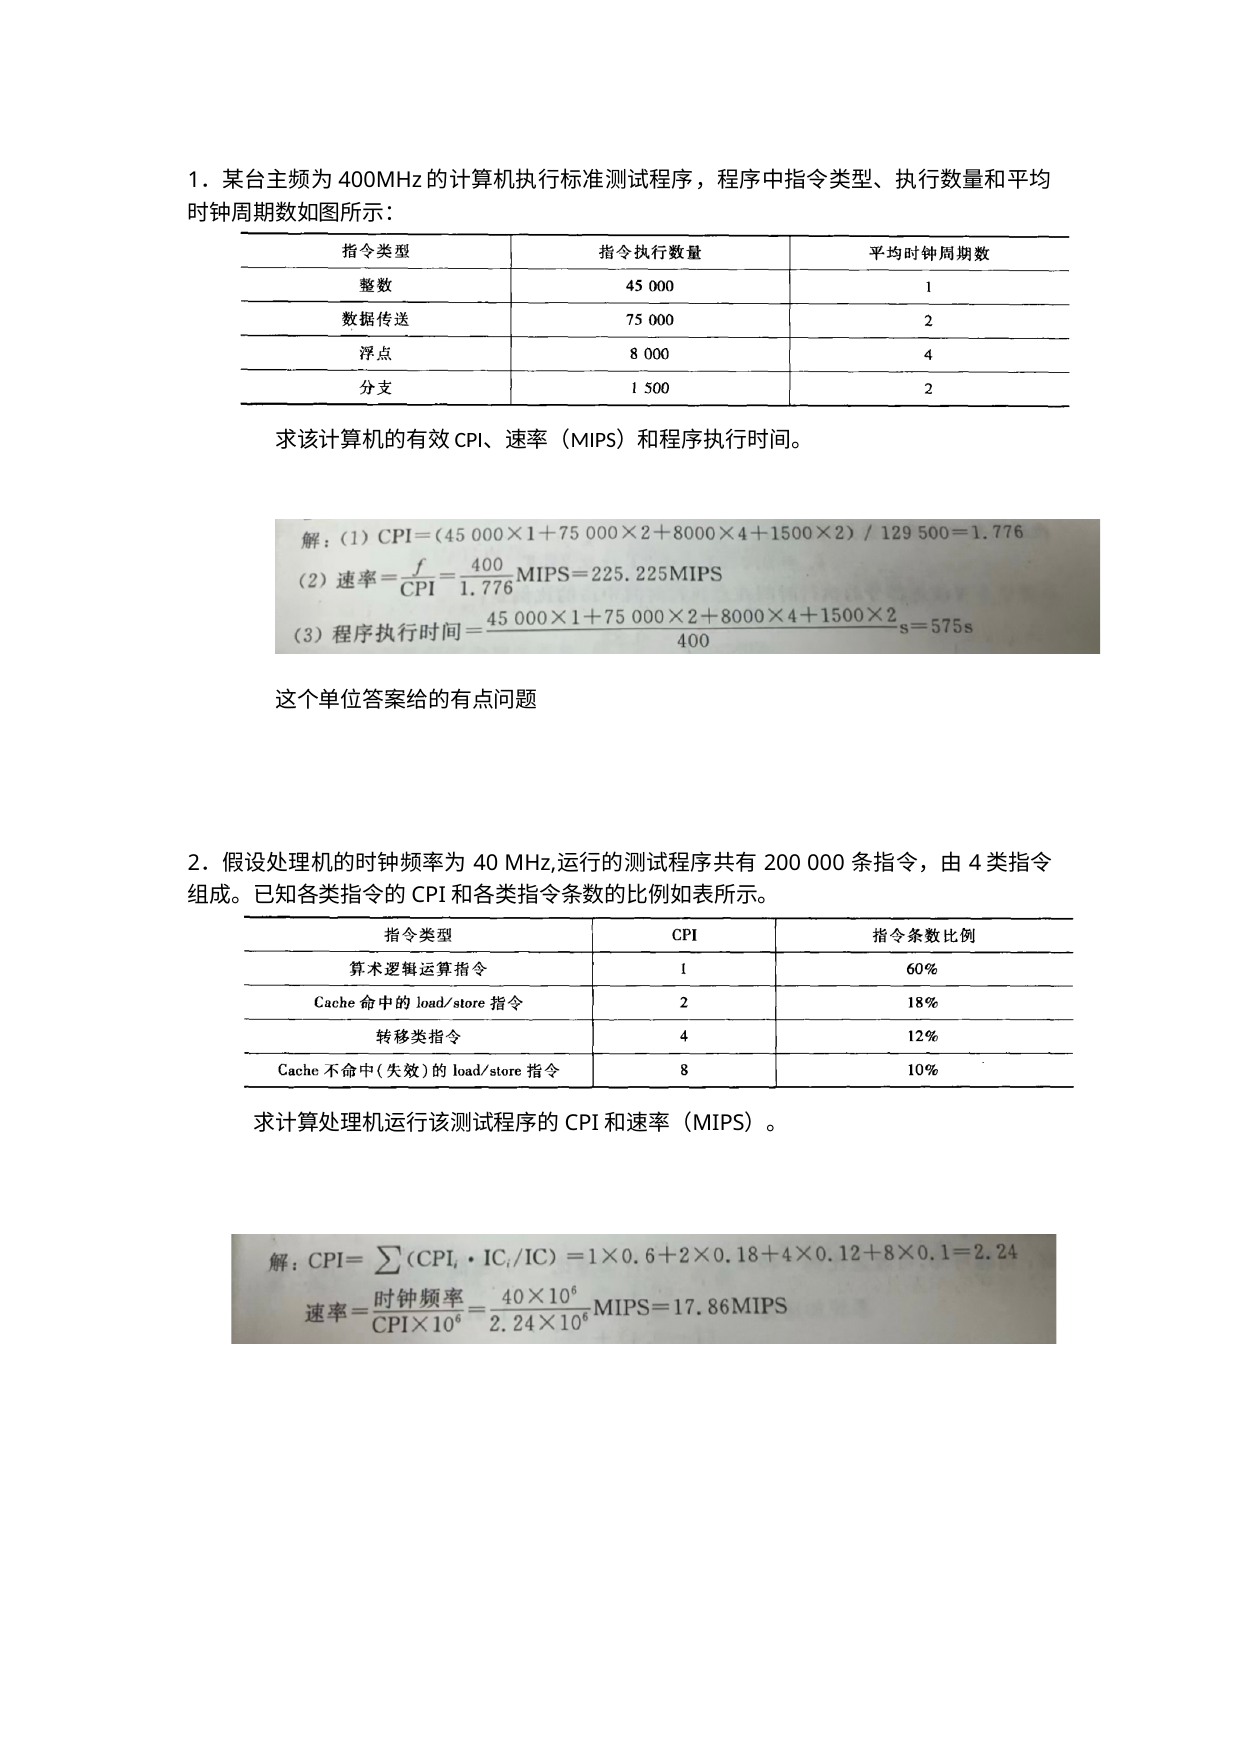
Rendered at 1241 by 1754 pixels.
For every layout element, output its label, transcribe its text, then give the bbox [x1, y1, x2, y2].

list 求该计算机的有效CPI、速率（MIPS）和程序执行时间。 [231, 422, 1053, 454]
picture [275, 519, 1100, 654]
list 某台主频为400MHz的计算机执行标准测试程序，程序中指令类型、执行数量和平均时钟周期数如图所示： [187, 162, 1053, 227]
picture [231, 1234, 1057, 1344]
picture [231, 227, 1096, 417]
list 求计算处理机运行该测试程序的 CPI 和速率（MIPS）。 [253, 1104, 1053, 1137]
list 假设处理机的时钟频率为 40 MHz,运行的测试程序共有 200 000 条指令，由 4类指令组成。已知各类指令的 CPI 和各类指令条数的比例如表所示。 [187, 844, 1053, 909]
picture [231, 909, 1096, 1096]
list 这个单位答案给的有点问题 [231, 682, 1053, 714]
